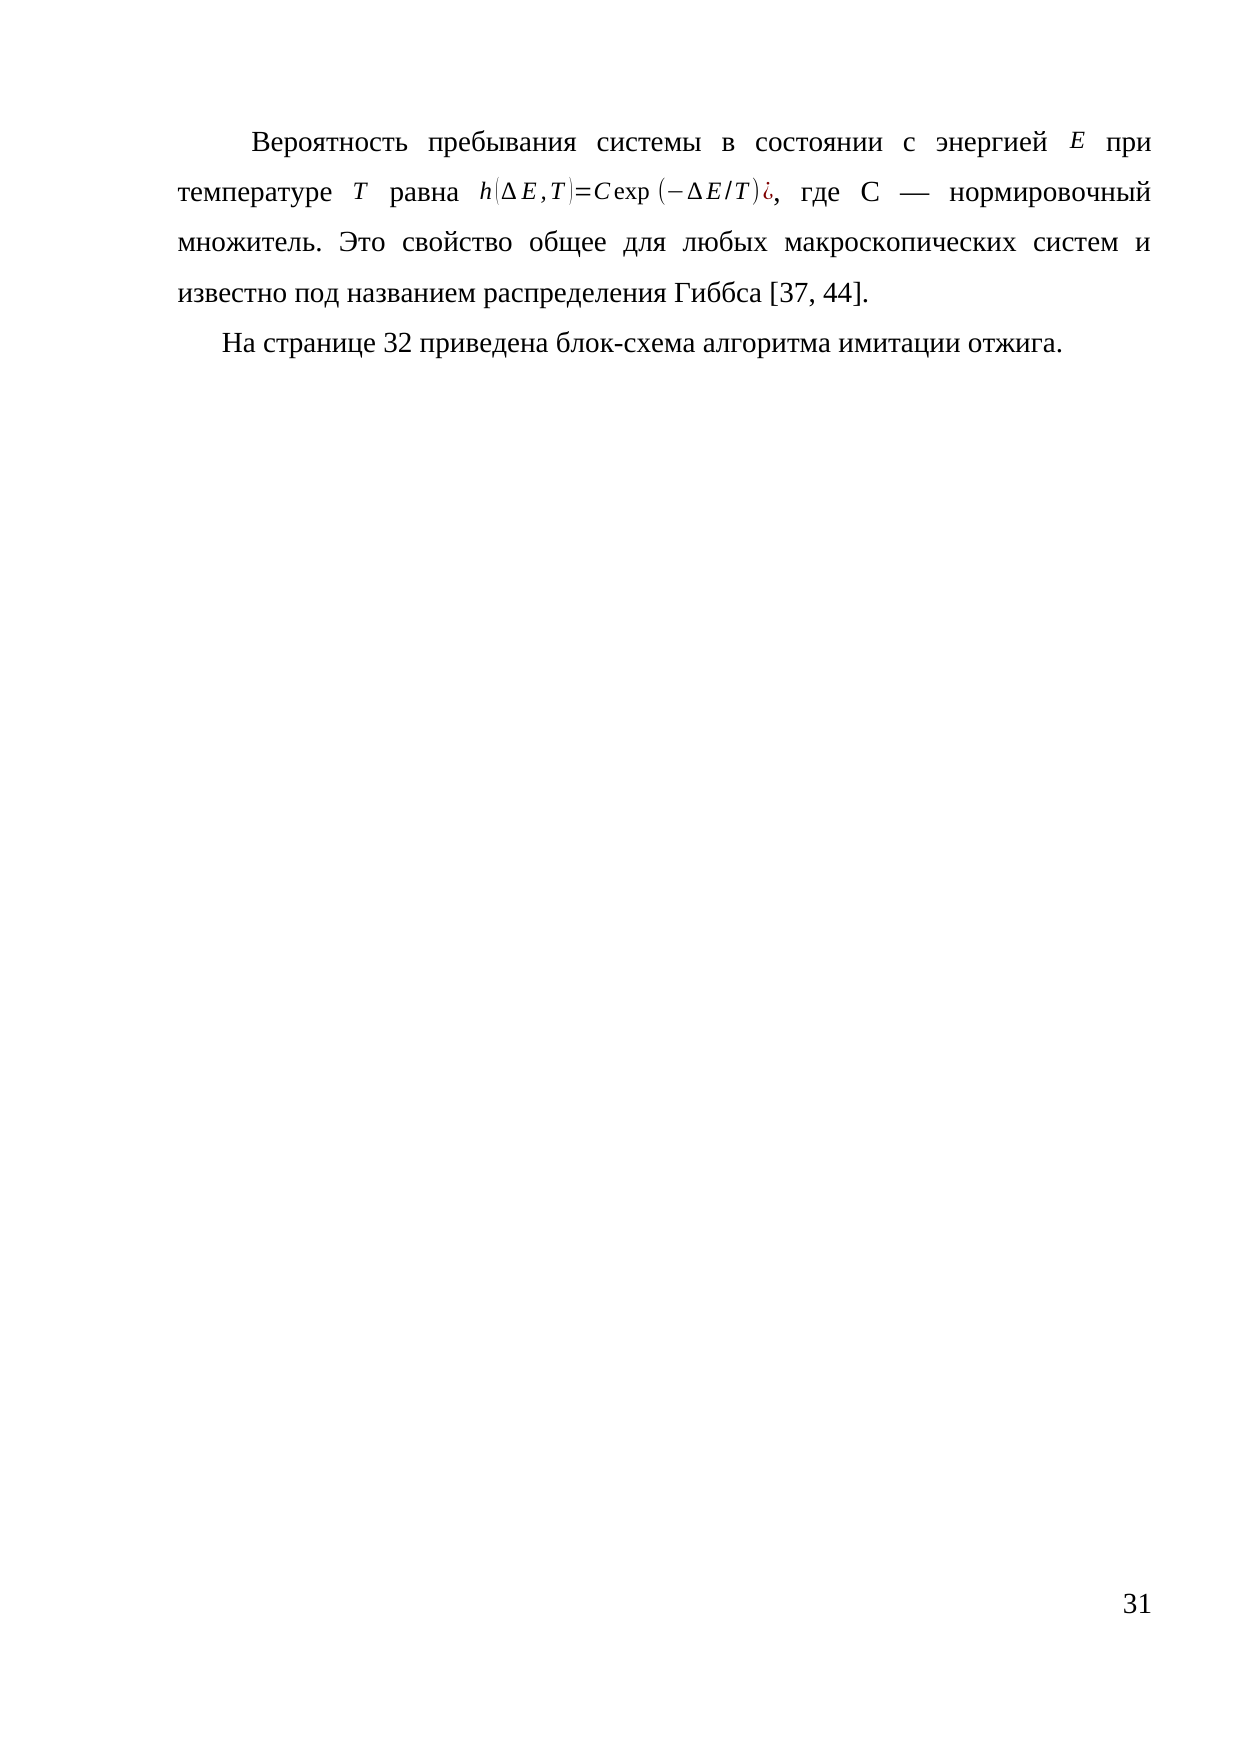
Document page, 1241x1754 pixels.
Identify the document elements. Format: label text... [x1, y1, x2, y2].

list На странице 32 приведена блок-схема алгоритма имитации отжига. [177, 325, 1152, 359]
list Вероятность пребывания системы в состоянии с энергией при температуре равна , где С — нормировочный множитель. Это свойство общее для любых макроскопических систем и известно под названием распределения Гиббса [37, 44]. [177, 124, 1152, 308]
